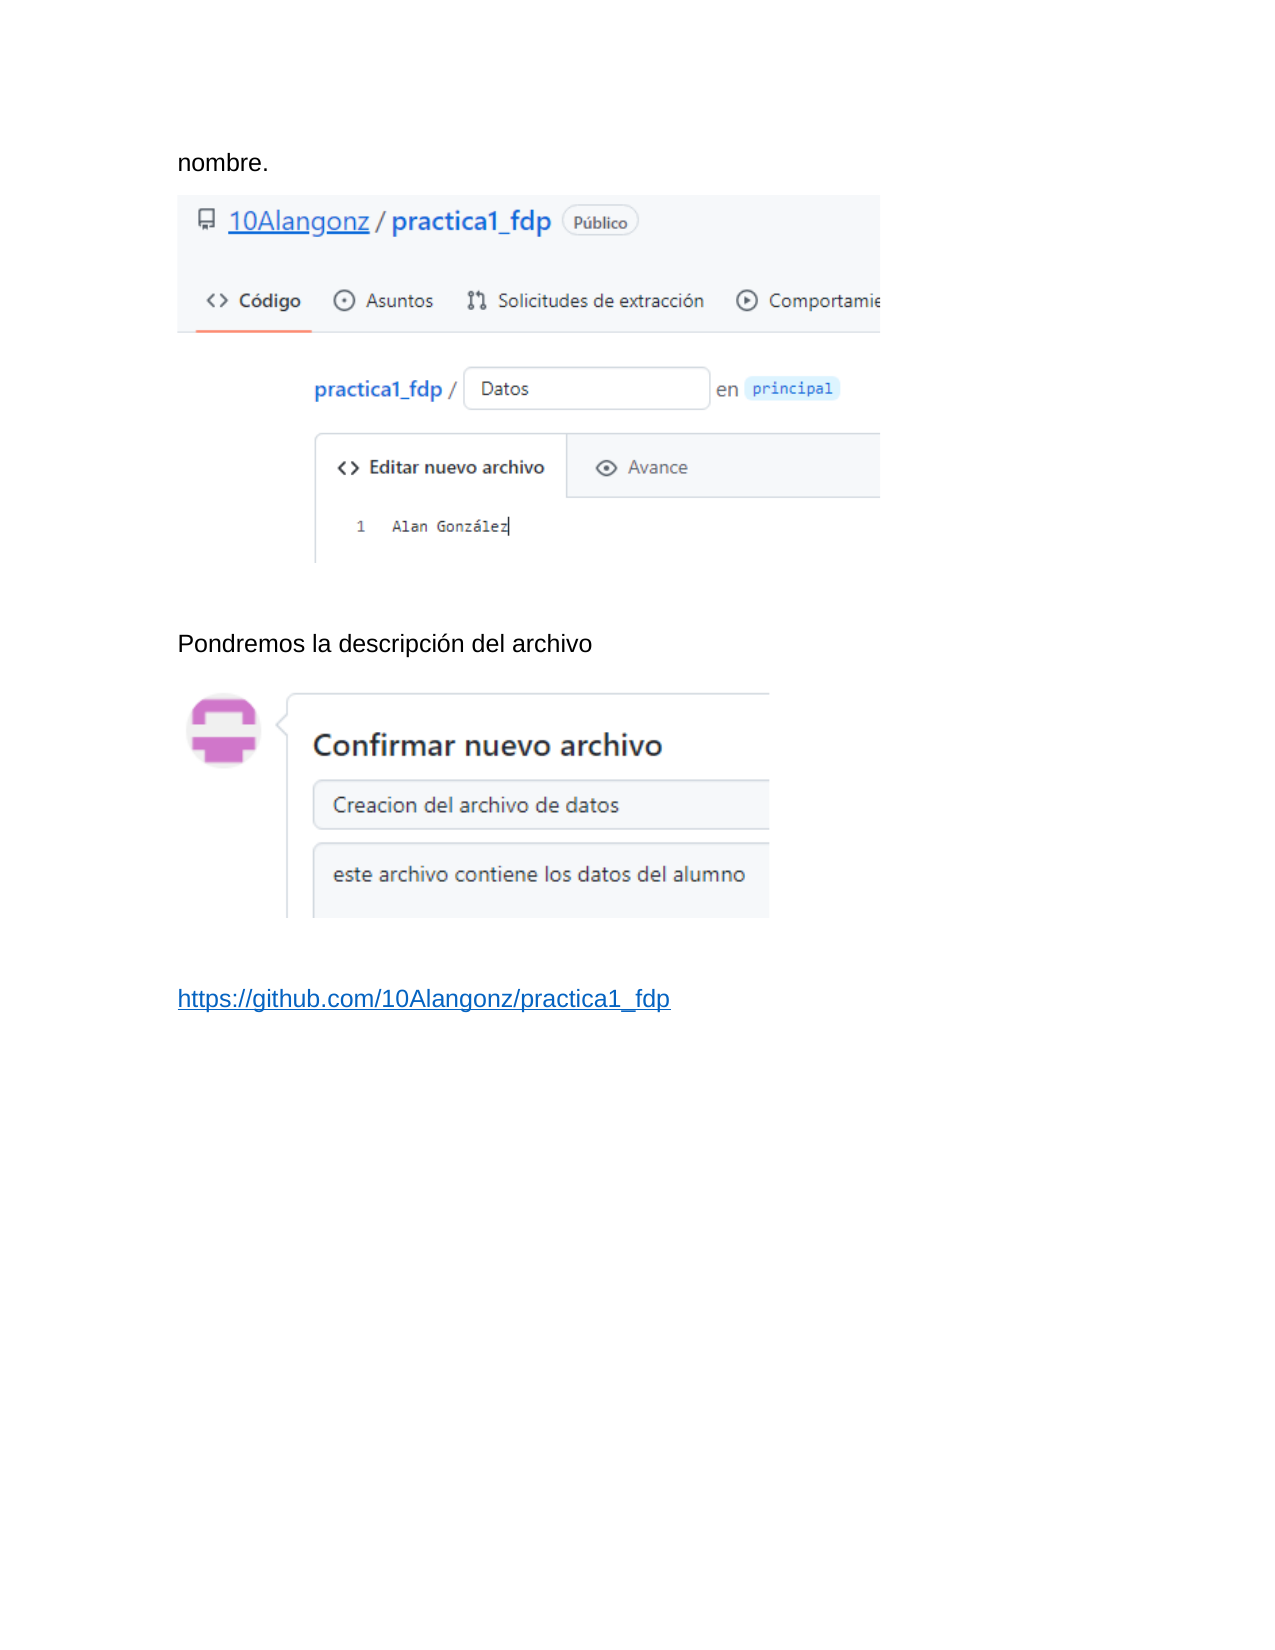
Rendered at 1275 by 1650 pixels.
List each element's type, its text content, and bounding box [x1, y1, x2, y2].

text nombre. [177, 148, 1098, 176]
text https://github.com/10Alangonz/practica1_fdp [177, 984, 1098, 1013]
text Pondremos la descripción del archivo [177, 629, 1098, 658]
picture [177, 195, 881, 563]
picture [177, 676, 770, 918]
